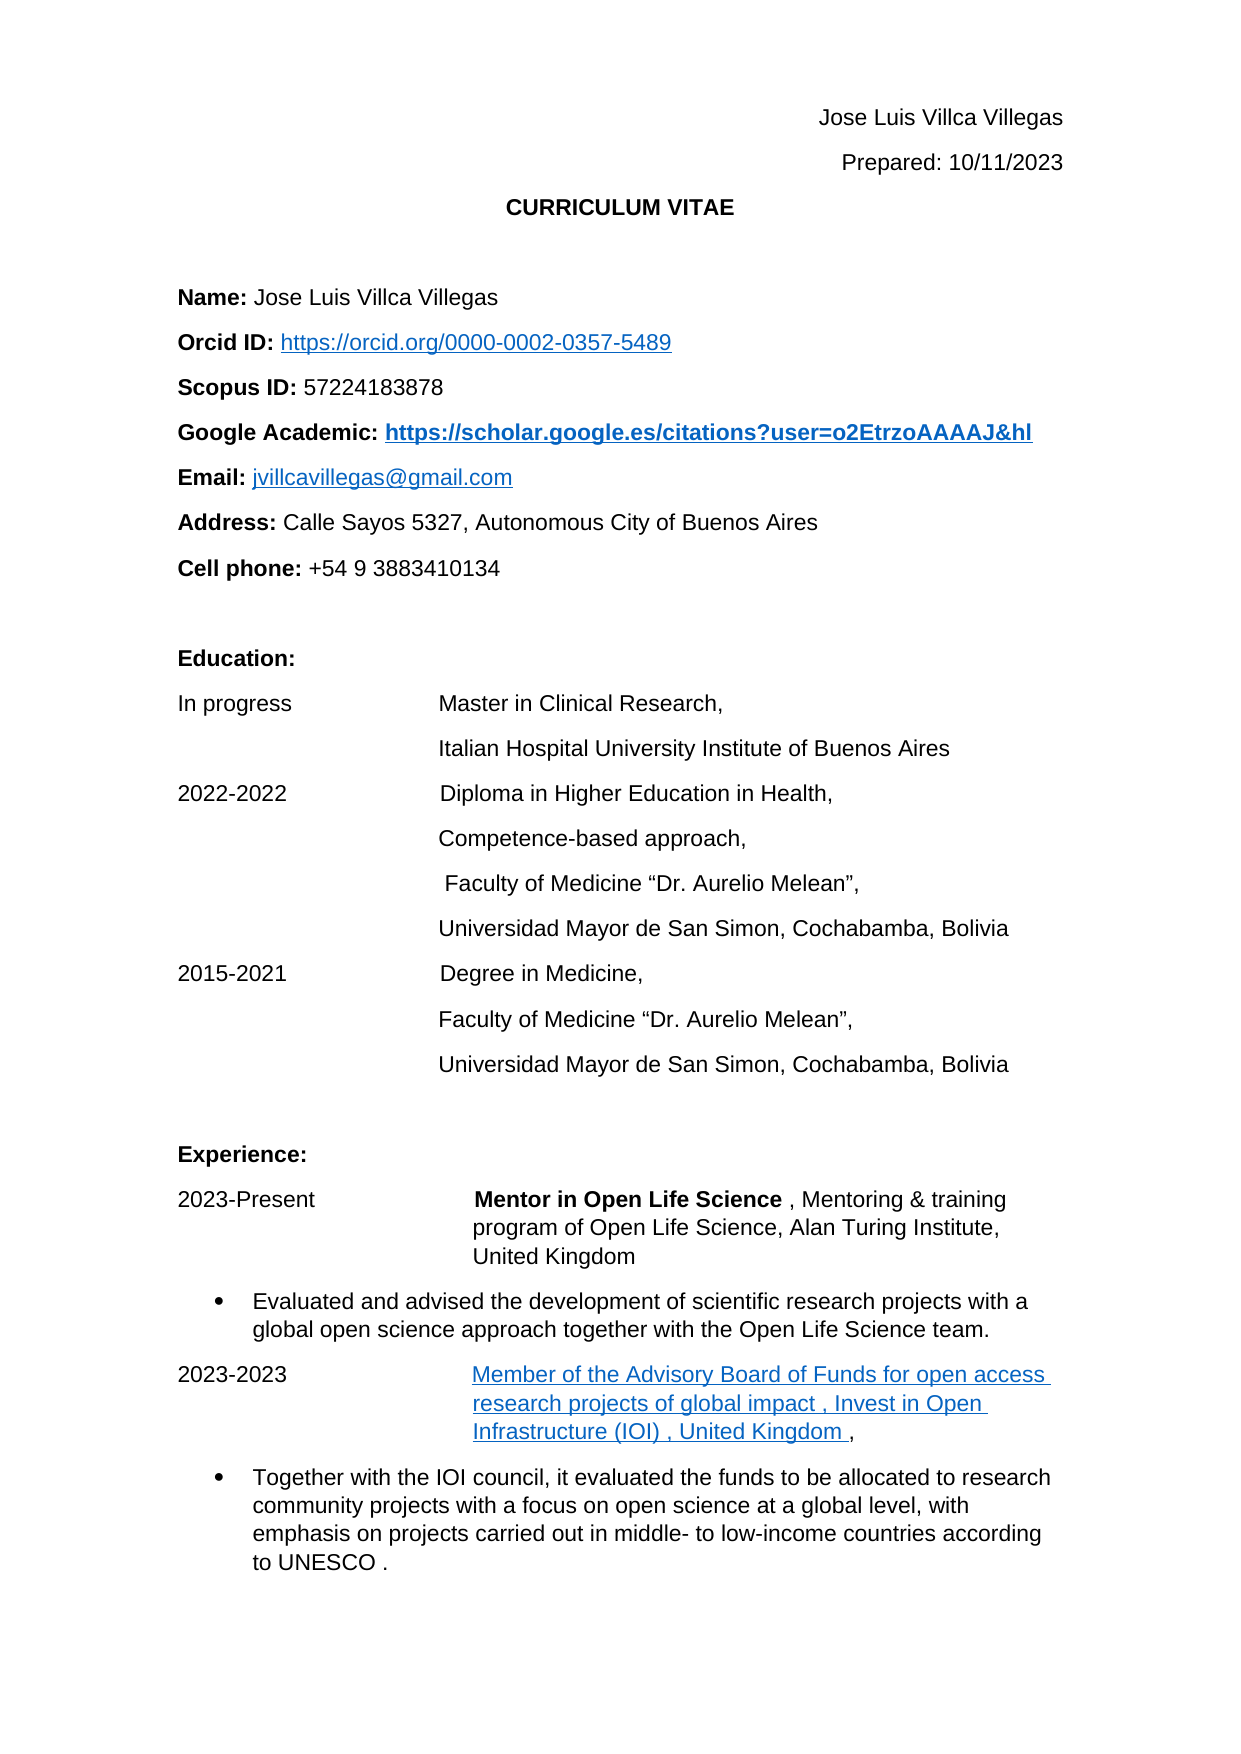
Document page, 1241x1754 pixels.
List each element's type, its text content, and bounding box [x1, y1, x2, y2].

text Cell phone: +54 9 3883410134 [177, 554, 1063, 581]
text CURRICULUM VITAE [177, 194, 1063, 220]
text Email: jvillcavillegas@gmail.com [177, 464, 1063, 491]
text Prepared: 10/11/2023 [177, 148, 1063, 175]
text 2023-Present Mentor in Open Life Science , Mentoring & training program of Open Life Science, Alan Turing Institute, United Kingdom [177, 1186, 1063, 1269]
text Experience: [177, 1141, 1063, 1167]
text Name: Jose Luis Villca Villegas [177, 284, 1063, 310]
text Universidad Mayor de San Simon, Cochabamba, Bolivia [177, 915, 1063, 942]
text Competence-based approach, [177, 825, 1063, 851]
list Evaluated and advised the development of scientific research projects with a global open science approach together with the Open Life Science team. [215, 1288, 1063, 1343]
text Scopus ID: 57224183878 [177, 374, 1063, 400]
text 2015-2021 Degree in Medicine, [177, 960, 1063, 987]
text 2023-2023 Member of the Advisory Board of Funds for open access research projects of global impact , Invest in Open Infrastructure (IOI) , United Kingdom , [177, 1361, 1063, 1445]
text Orcid ID: https://orcid.org/0000-0002-0357-5489 [177, 329, 1063, 355]
text Universidad Mayor de San Simon, Cochabamba, Bolivia [177, 1051, 1063, 1077]
text Google Academic: https://scholar.google.es/citations?user=o2EtrzoAAAAJ&hl [177, 419, 1063, 446]
text Italian Hospital University Institute of Buenos Aires [177, 735, 1063, 761]
list Together with the IOI council, it evaluated the funds to be allocated to research community projects with a focus on open science at a global level, with emphasis on projects carried out in middle- to low-income countries according to UNESCO . [215, 1463, 1063, 1575]
text 2022-2022 Diploma in Higher Education in Health, [177, 780, 1063, 806]
text In progress Master in Clinical Research, [177, 690, 1063, 716]
text Faculty of Medicine “Dr. Aurelio Melean”, [177, 1006, 1063, 1032]
text Jose Luis Villca Villegas [177, 103, 1063, 130]
text Education: [177, 645, 1063, 671]
text Faculty of Medicine “Dr. Aurelio Melean”, [177, 870, 1063, 897]
text Address: Calle Sayos 5327, Autonomous City of Buenos Aires [177, 509, 1063, 536]
